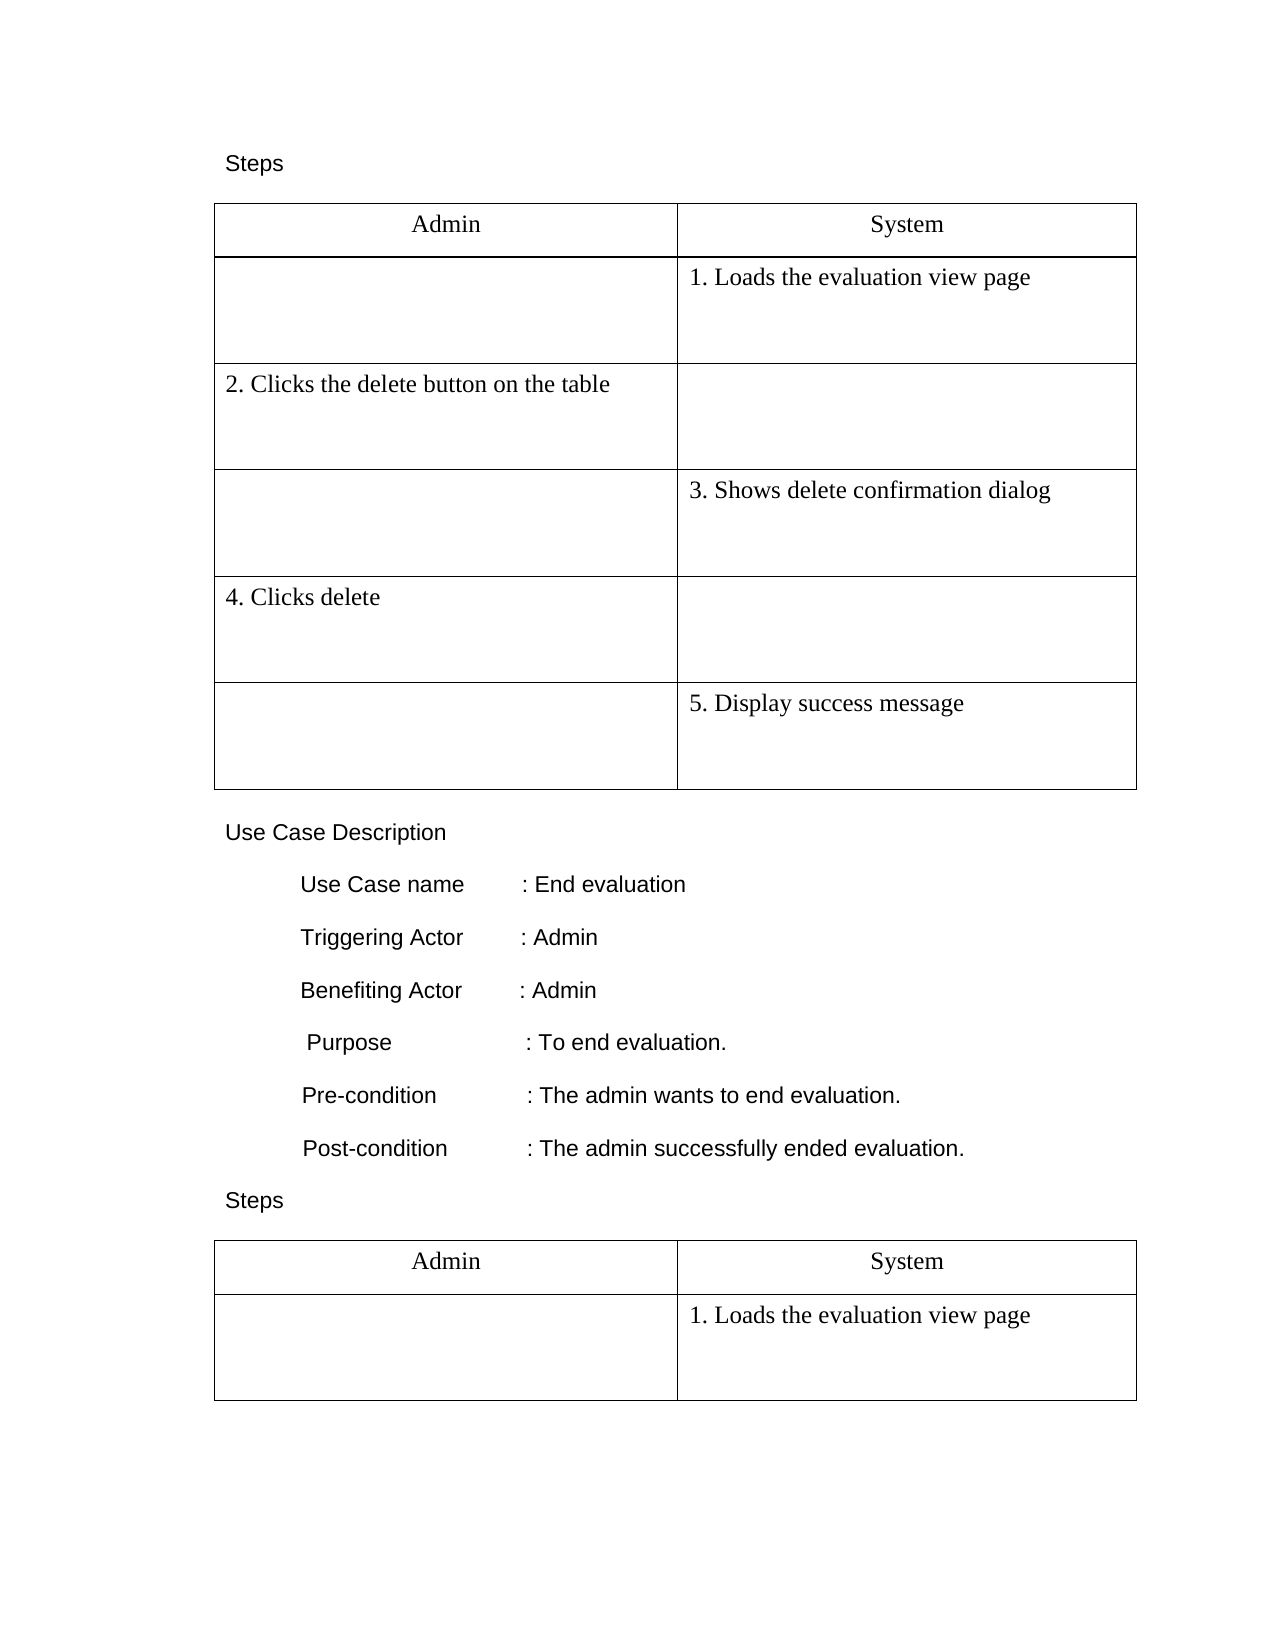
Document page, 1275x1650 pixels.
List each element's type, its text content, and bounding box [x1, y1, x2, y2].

text Steps [225, 1187, 1125, 1214]
text Benefiting Actor : Admin [225, 977, 1125, 1003]
table_cell [678, 364, 1136, 469]
table_cell 1. Loads the evaluation view page [678, 1295, 1136, 1400]
table_cell 1. Loads the evaluation view page [678, 258, 1136, 363]
table_cell [215, 683, 677, 789]
text Triggering Actor : Admin [225, 924, 1125, 950]
table_cell 2. Clicks the delete button on the table [215, 364, 677, 469]
text Use Case name : End evaluation [225, 871, 1125, 898]
text Post-condition : The admin successfully ended evaluation. [225, 1135, 1125, 1161]
table_cell [215, 470, 677, 576]
table_cell [215, 1295, 677, 1400]
text Steps [225, 150, 1125, 176]
table_cell [678, 577, 1136, 682]
table_cell 5. Display success message [678, 683, 1136, 789]
text Use Case Description [225, 818, 1125, 845]
table_header System [678, 1241, 1136, 1294]
table_header Admin [215, 204, 677, 256]
table_header Admin [215, 1241, 677, 1294]
text Purpose : To end evaluation. [225, 1029, 1125, 1056]
table_cell 4. Clicks delete [215, 577, 677, 682]
table_header System [678, 204, 1136, 256]
text Pre-condition : The admin wants to end evaluation. [225, 1082, 1125, 1108]
table_cell [215, 258, 677, 363]
table_cell 3. Shows delete confirmation dialog [678, 470, 1136, 576]
